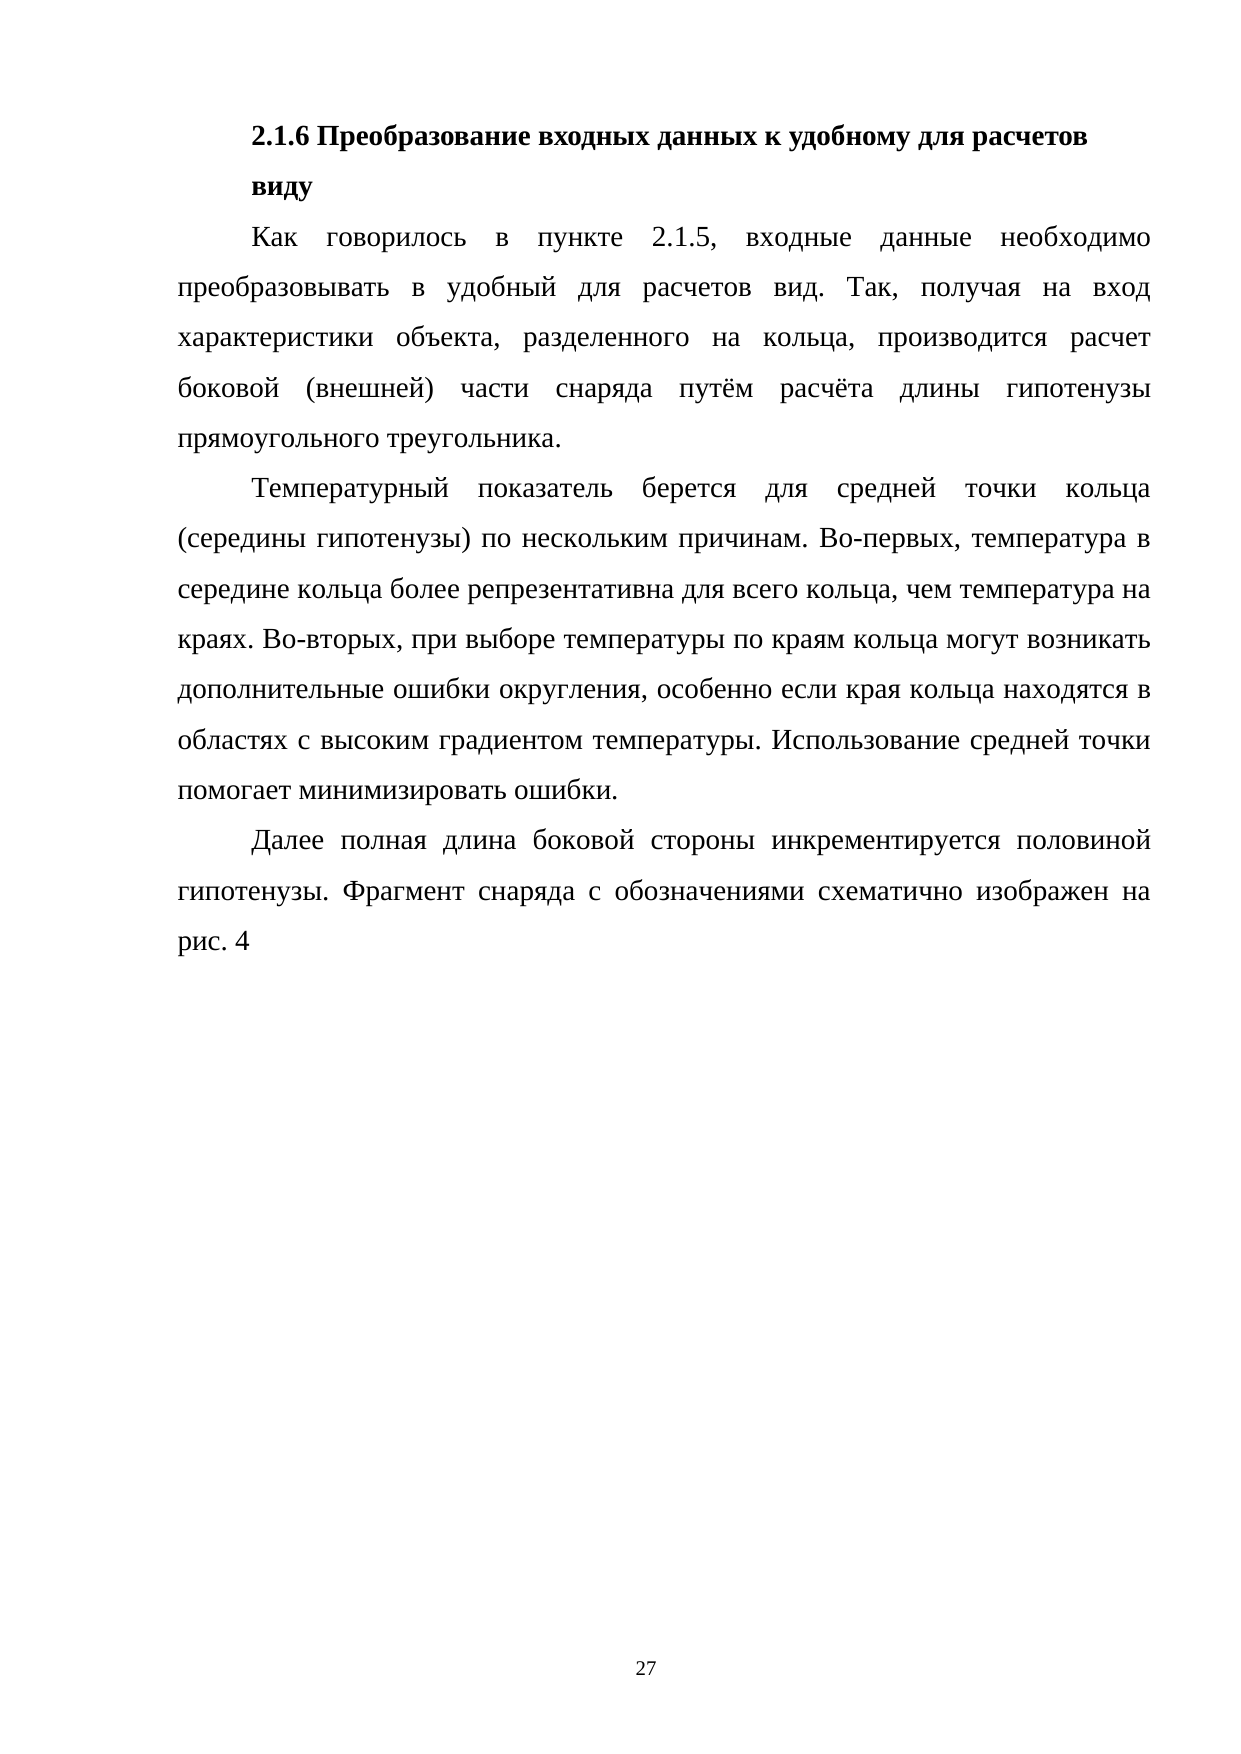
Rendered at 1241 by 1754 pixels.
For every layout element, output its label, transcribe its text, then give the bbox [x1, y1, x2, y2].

text Температурный показатель берется для средней точки кольца (середины гипотенузы) по нескольким причинам. Во-первых, температура в середине кольца более репрезентативна для всего кольца, чем температура на краях. Во-вторых, при выборе температуры по краям кольца могут возникать дополнительные ошибки округления, особенно если края кольца находятся в областях с высоким градиентом температуры. Использование средней точки помогает минимизировать ошибки. [177, 470, 1152, 806]
text Как говорилось в пункте 2.1.5, входные данные необходимо преобразовывать в удобный для расчетов вид. Так, получая на вход характеристики объекта, разделенного на кольца, производится расчет боковой (внешней) части снаряда путём расчёта длины гипотенузы прямоугольного треугольника. [177, 219, 1152, 453]
text Далее полная длина боковой стороны инкрементируется половиной гипотенузы. Фрагмент снаряда с обозначениями схематично изображен на рис. 4 [177, 822, 1152, 957]
subtitle 2.1.6 Преобразование входных данных к удобному для расчетов виду [251, 118, 1152, 202]
